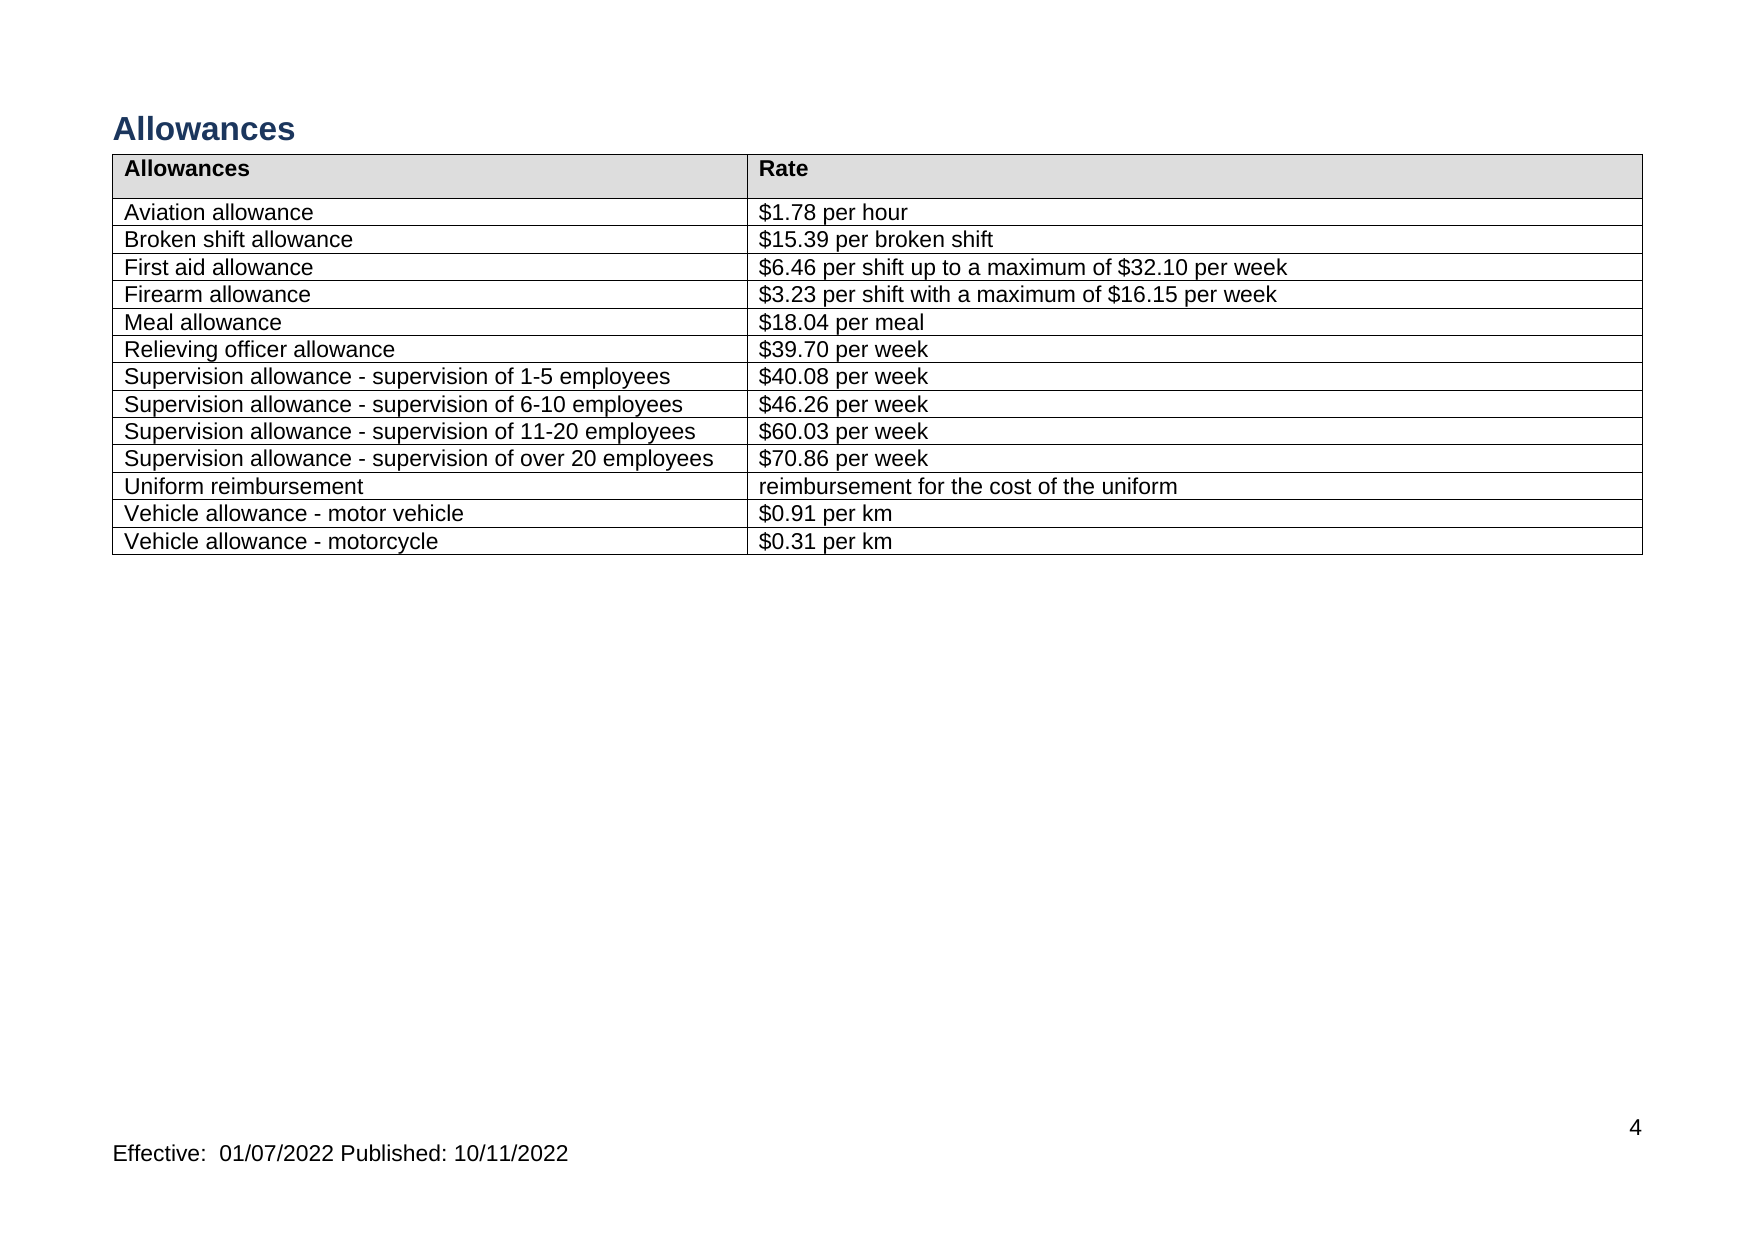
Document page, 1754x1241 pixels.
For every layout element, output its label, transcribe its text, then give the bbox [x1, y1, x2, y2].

table_cell Vehicle allowance - motorcycle [113, 528, 747, 554]
table_cell $3.23 per shift with a maximum of $16.15 per week [748, 281, 1642, 307]
table_cell Relieving officer allowance [113, 336, 747, 362]
table_cell $70.86 per week [748, 445, 1642, 472]
table_cell Aviation allowance [113, 199, 747, 225]
table_cell $1.78 per hour [748, 199, 1642, 225]
table_cell Broken shift allowance [113, 226, 747, 253]
table_cell Meal allowance [113, 309, 747, 335]
table_cell $0.31 per km [748, 528, 1642, 554]
table_cell Vehicle allowance - motor vehicle [113, 500, 747, 527]
table_cell reimbursement for the cost of the uniform [748, 473, 1642, 499]
table_cell Supervision allowance - supervision of 11-20 employees [113, 418, 747, 444]
table_header Rate [748, 155, 1642, 198]
table_cell Supervision allowance - supervision of 1-5 employees [113, 363, 747, 389]
subtitle Allowances [112, 109, 1642, 148]
table_cell $46.26 per week [748, 391, 1642, 417]
table_header Allowances [113, 155, 747, 198]
table_cell $40.08 per week [748, 363, 1642, 389]
table_cell $15.39 per broken shift [748, 226, 1642, 253]
table_cell $0.91 per km [748, 500, 1642, 527]
table_cell Supervision allowance - supervision of 6-10 employees [113, 391, 747, 417]
table_cell Uniform reimbursement [113, 473, 747, 499]
table_cell $6.46 per shift up to a maximum of $32.10 per week [748, 254, 1642, 280]
table_cell $18.04 per meal [748, 309, 1642, 335]
table_cell Supervision allowance - supervision of over 20 employees [113, 445, 747, 472]
table_cell First aid allowance [113, 254, 747, 280]
table_cell $60.03 per week [748, 418, 1642, 444]
table_cell $39.70 per week [748, 336, 1642, 362]
table_cell Firearm allowance [113, 281, 747, 307]
